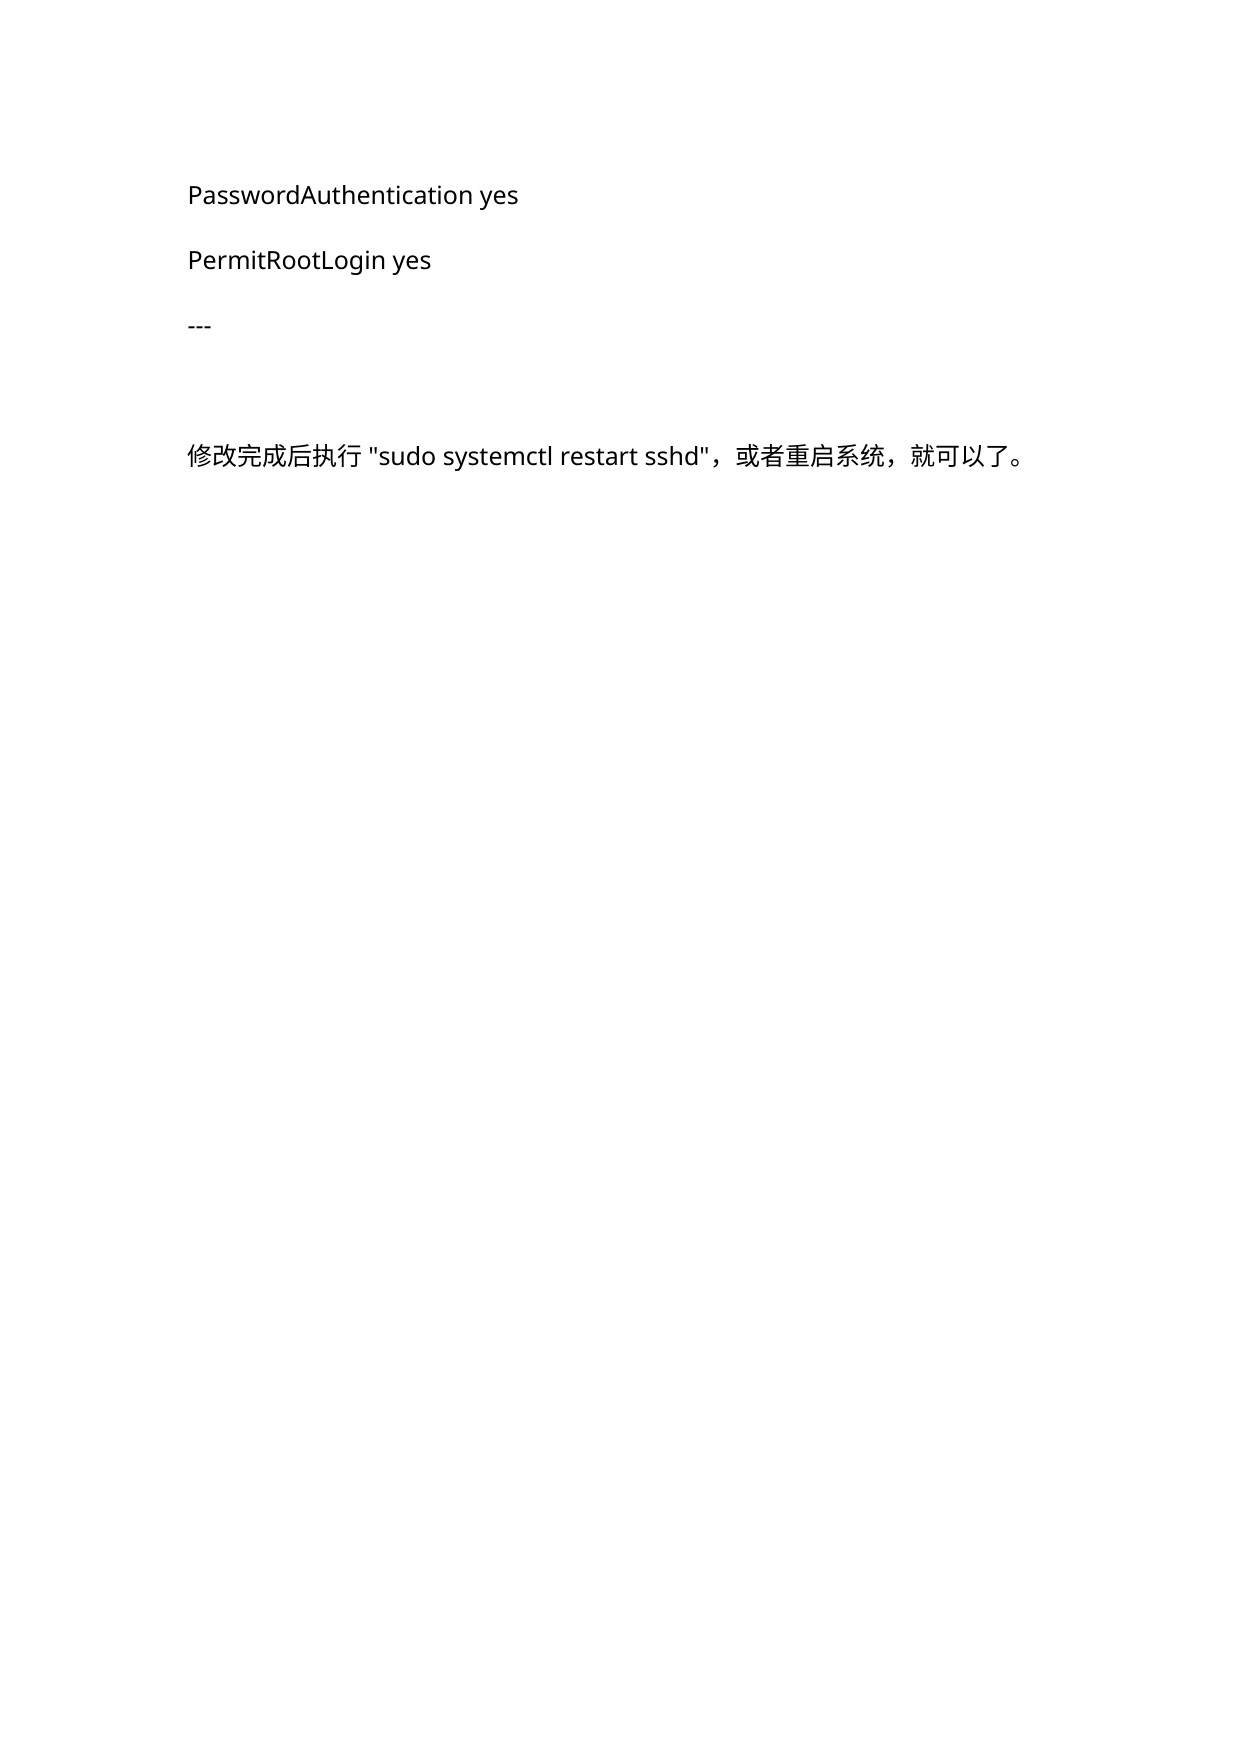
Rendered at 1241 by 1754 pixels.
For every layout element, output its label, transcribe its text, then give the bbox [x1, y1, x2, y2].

text 修改完成后执行 "sudo systemctl restart sshd"，或者重启系统，就可以了。 [187, 422, 1053, 487]
text --- [187, 292, 1053, 357]
text PermitRootLogin yes [187, 227, 1053, 292]
text PasswordAuthentication yes [187, 162, 1053, 227]
